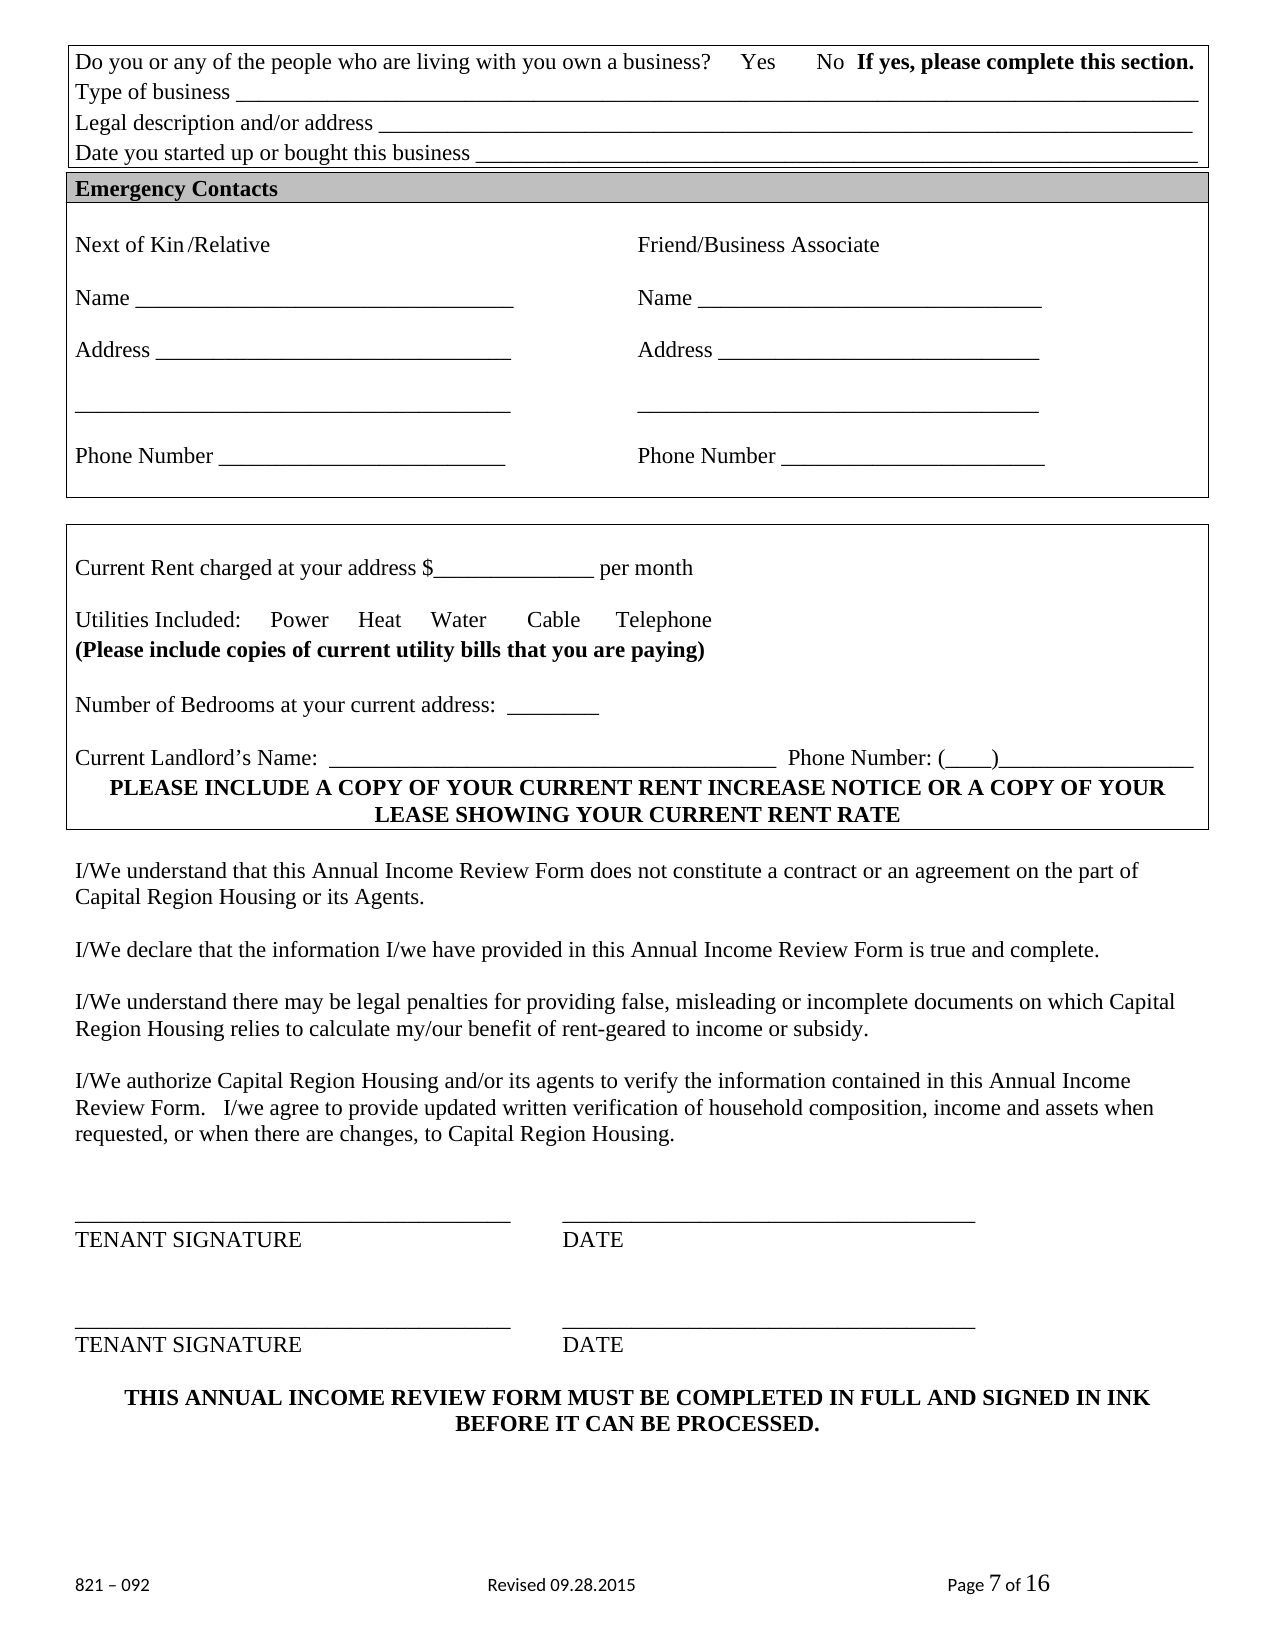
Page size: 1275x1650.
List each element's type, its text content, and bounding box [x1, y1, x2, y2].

text Name _________________________________ Name ______________________________ [75, 284, 1200, 310]
text ______________________________________ ____________________________________ [75, 1305, 1200, 1331]
text Phone Number _________________________ Phone Number _______________________ [75, 442, 1200, 468]
text Next of Kin /Relative Friend/Business Associate [75, 231, 1200, 257]
text Address _______________________________ Address ____________________________ [75, 336, 1200, 363]
text PLEASE INCLUDE A COPY OF YOUR CURRENT RENT INCREASE NOTICE OR A COPY OF YOUR LEASE SHOWING YOUR CURRENT RENT RATE [67, 771, 1208, 829]
text ______________________________________ ___________________________________ [75, 389, 1200, 416]
text I/We understand that this Annual Income Review Form does not constitute a contract or an agreement on the part of Capital Region Housing or its Agents. [75, 857, 1200, 909]
text Utilities Included: Power Heat Water Cable Telephone [75, 606, 1200, 633]
text TENANT SIGNATURE DATE [75, 1331, 1200, 1357]
text Do you or any of the people who are living with you own a business? Yes No If yes, please complete this section. [69, 46, 1208, 74]
text Number of Bedrooms at your current address: ________ [75, 692, 1200, 718]
text I/We authorize Capital Region Housing and/or its agents to verify the information contained in this Annual Income Review Form. I/we agree to provide updated written verification of household composition, income and assets when requested, or when there are changes, to Capital Region Housing. [75, 1067, 1200, 1147]
text Current Rent charged at your address $______________ per month [75, 553, 1200, 580]
text Emergency Contacts [67, 173, 1208, 202]
text I/We declare that the information I/we have provided in this Annual Income Review Form is true and complete. [75, 936, 1200, 962]
text TENANT SIGNATURE DATE [75, 1226, 1200, 1252]
text Type of business ____________________________________________________________________________________ [69, 75, 1208, 105]
text I/We understand there may be legal penalties for providing false, misleading or incomplete documents on which Capital Region Housing relies to calculate my/our benefit of rent-geared to income or subsidy. [75, 988, 1200, 1041]
text Date you started up or bought this business _______________________________________________________________ [69, 136, 1208, 167]
text Current Landlord’s Name: _______________________________________ Phone Number: (____)_________________ [75, 744, 1200, 771]
text ______________________________________ ____________________________________ [75, 1199, 1200, 1226]
text THIS ANNUAL INCOME REVIEW FORM MUST BE COMPLETED IN FULL AND SIGNED IN INK BEFORE IT CAN BE PROCESSED. [75, 1384, 1200, 1436]
text Legal description and/or address _______________________________________________________________________ [69, 105, 1208, 135]
text (Please include copies of current utility bills that you are paying) [67, 633, 1208, 663]
